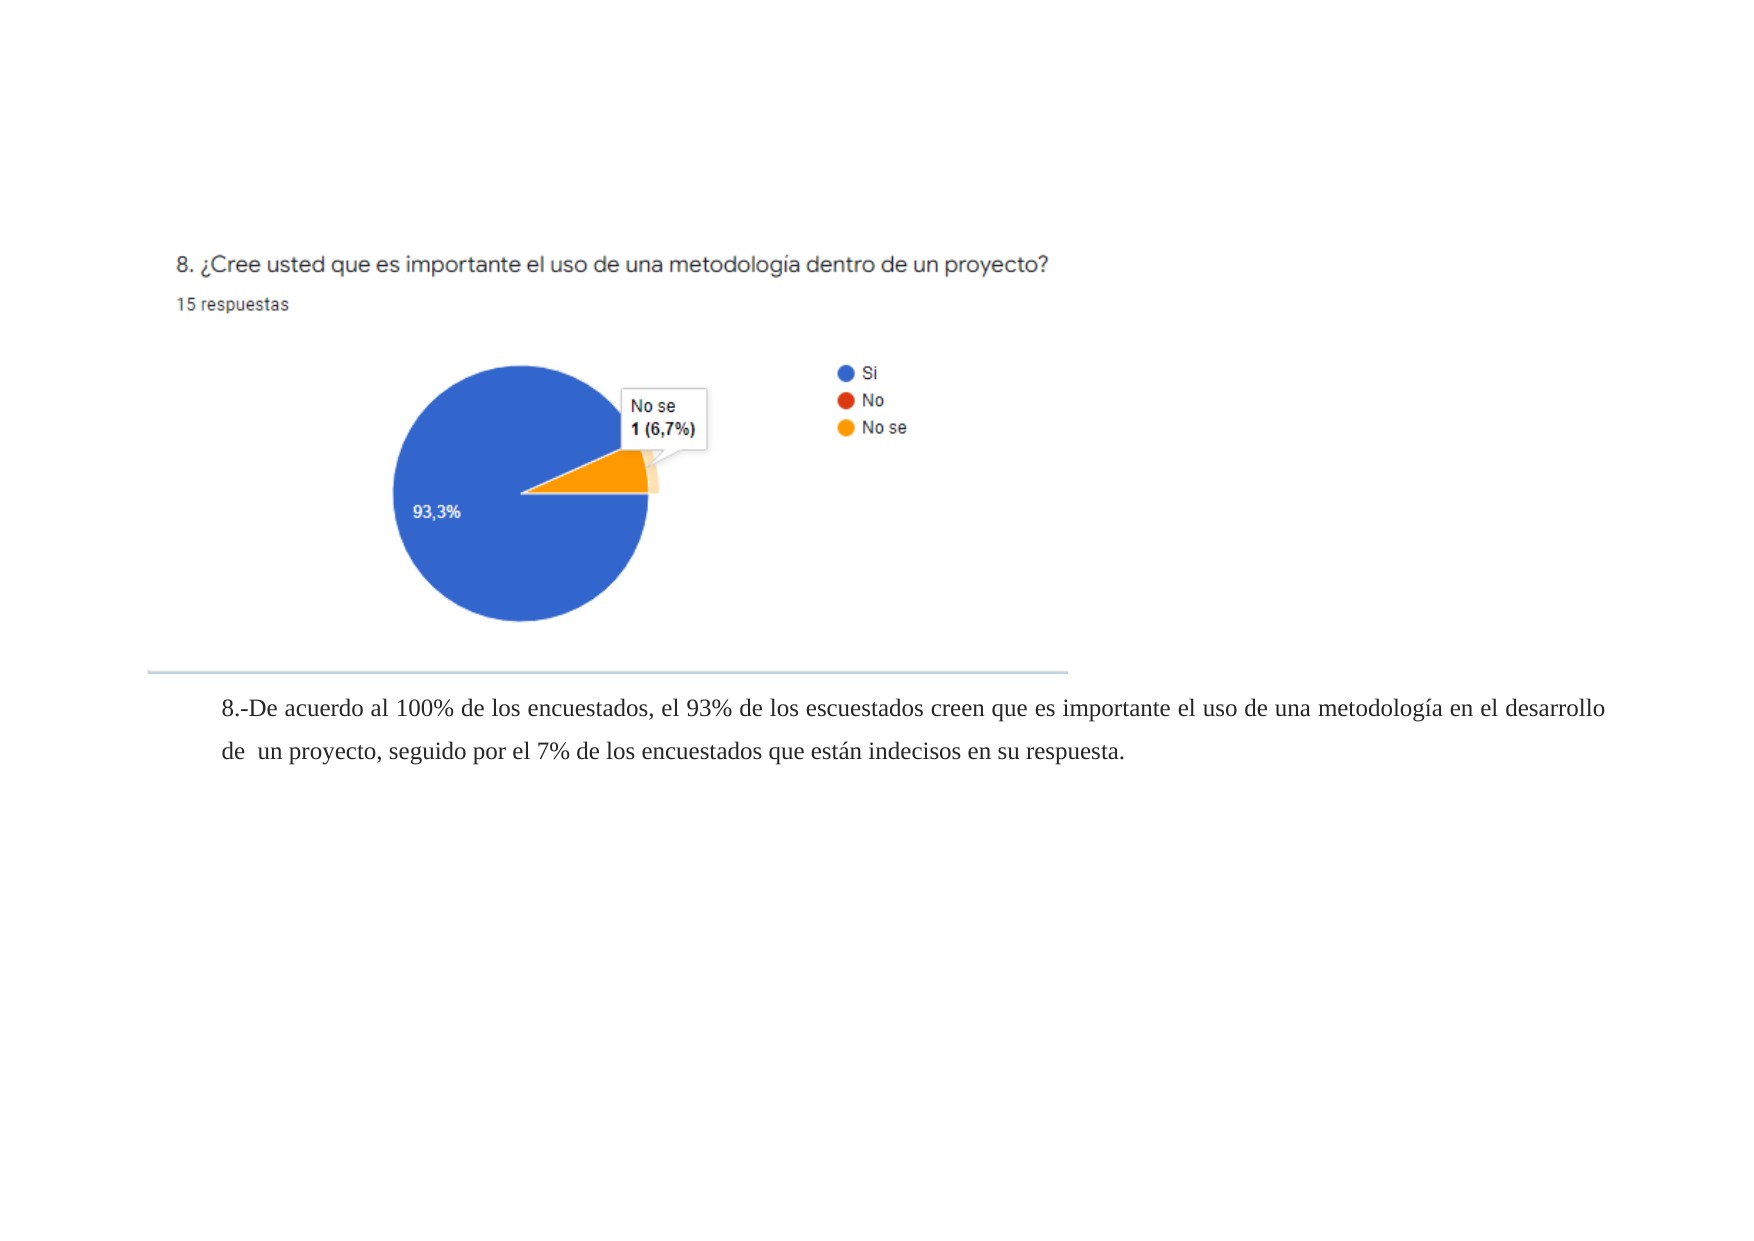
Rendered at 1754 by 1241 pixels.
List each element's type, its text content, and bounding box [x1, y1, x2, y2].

text 8.-De acuerdo al 100% de los encuestados, el 93% de los escuestados creen que es importante el uso de una metodología en el desarrollo de un proyecto, seguido por el 7% de los encuestados que están indecisos en su respuesta. [221, 693, 1608, 764]
picture [147, 225, 1069, 674]
